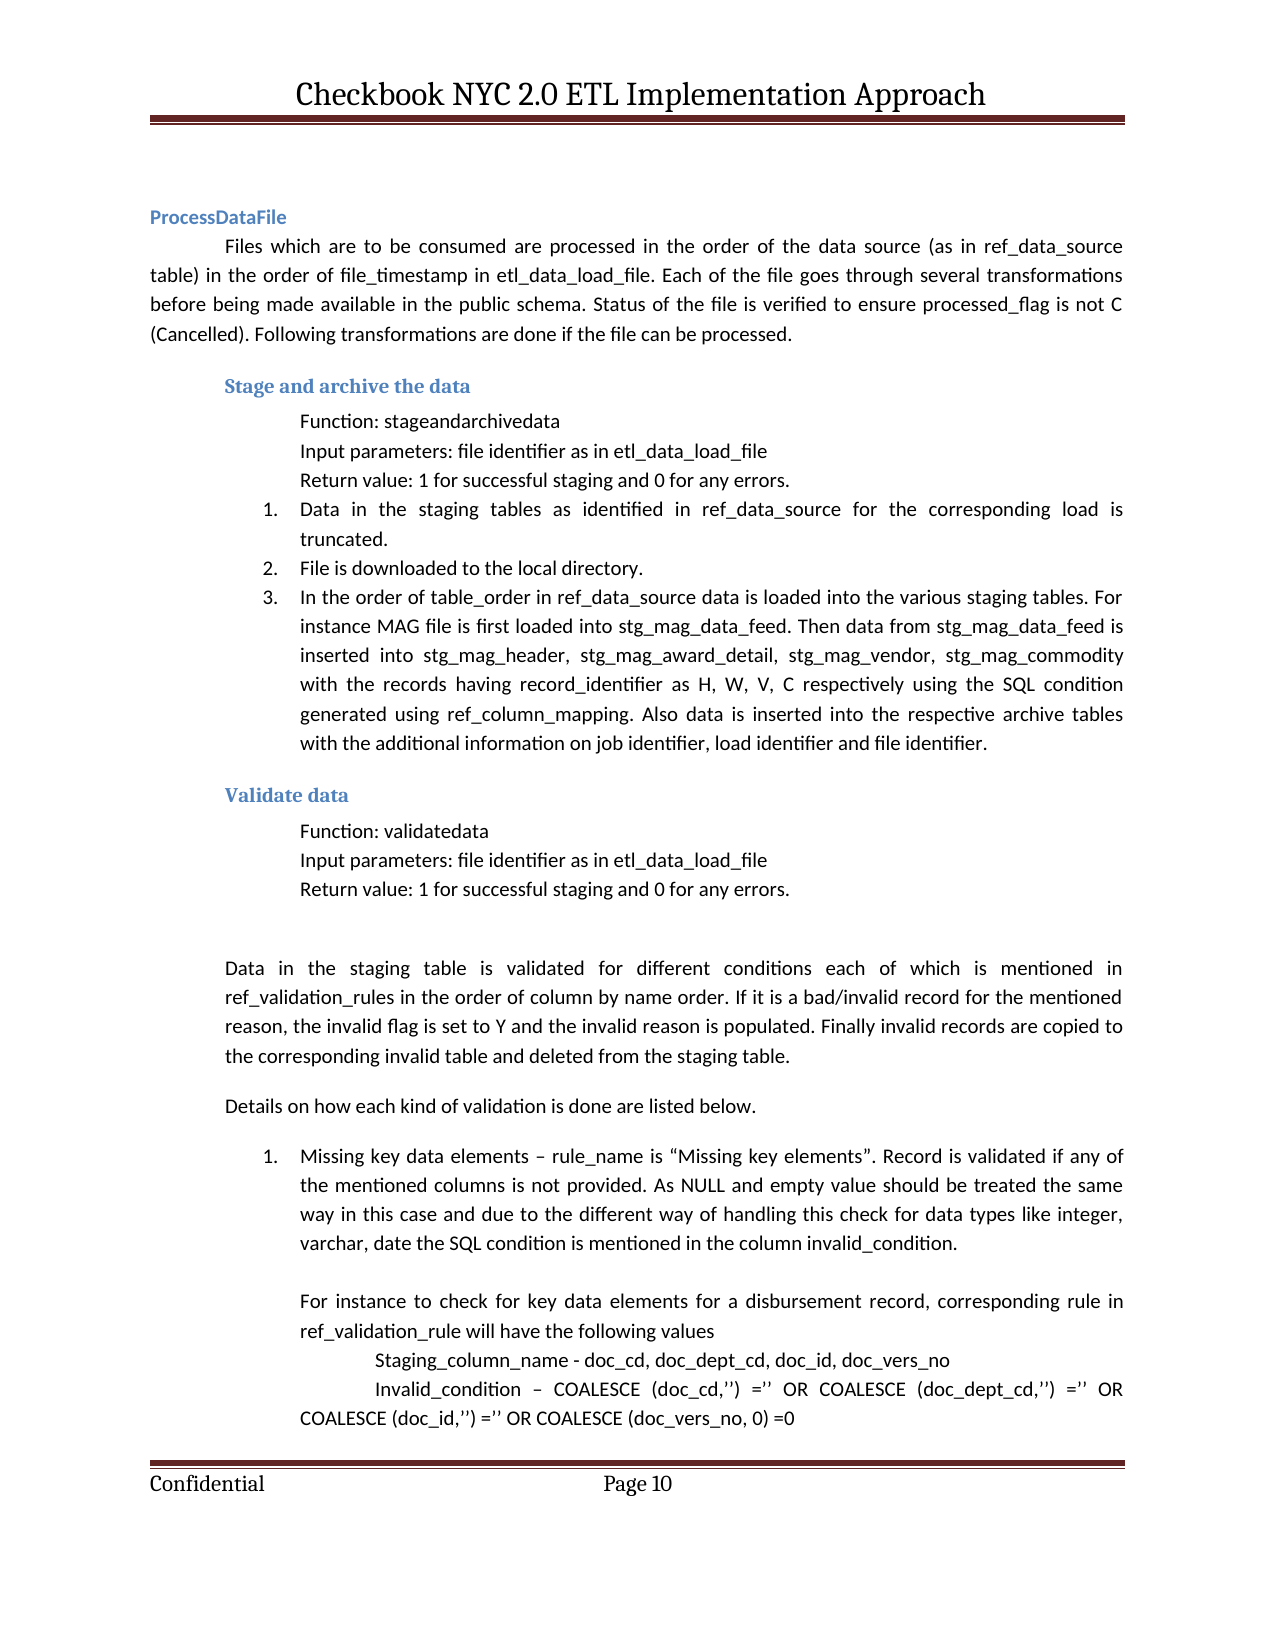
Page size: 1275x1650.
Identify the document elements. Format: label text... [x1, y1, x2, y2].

list Invalid_condition – COALESCE (doc_cd,’’) =’’ OR COALESCE (doc_dept_cd,’’) =’’ OR COALESCE (doc_id,’’) =’’ OR COALESCE (doc_vers_no, 0) =0 [300, 1376, 1125, 1431]
text Input parameters: file identifier as in etl_data_load_file [150, 438, 1125, 464]
text Function: stageandarchivedata [150, 409, 1125, 434]
list Missing key data elements – rule_name is “Missing key elements”. Record is validated if any of the mentioned columns is not provided. As NULL and empty value should be treated the same way in this case and due to the different way of handling this check for data types like integer, varchar, date the SQL condition is mentioned in the column invalid_condition. [262, 1143, 1125, 1256]
text Data in the staging table is validated for different conditions each of which is mentioned in ref_validation_rules in the order of column by name order. If it is a bad/invalid record for the mentioned reason, the invalid flag is set to Y and the invalid reason is populated. Finally invalid records are copied to the corresponding invalid table and deleted from the staging table. [225, 955, 1125, 1068]
list Data in the staging tables as identified in ref_data_source for the corresponding load is truncated. [262, 497, 1125, 551]
text Return value: 1 for successful staging and 0 for any errors. [150, 467, 1125, 493]
list Return value: 1 for successful staging and 0 for any errors. [300, 876, 1125, 902]
list Input parameters: file identifier as in etl_data_load_file [300, 847, 1125, 872]
list Function: validatedata [300, 818, 1125, 843]
text Details on how each kind of validation is done are listed below. [150, 1093, 1125, 1118]
list In the order of table_order in ref_data_source data is loaded into the various staging tables. For instance MAG file is first loaded into stg_mag_data_feed. Then data from stg_mag_data_feed is inserted into stg_mag_header, stg_mag_award_detail, stg_mag_vendor, stg_mag_commodity with the records having record_identifier as H, W, V, C respectively using the SQL condition generated using ref_column_mapping. Also data is inserted into the respective archive tables with the additional information on job identifier, load identifier and file identifier. [262, 584, 1125, 755]
subtitle Validate data [150, 784, 1125, 808]
subtitle ProcessDataFile [150, 204, 1125, 229]
list Staging_column_name - doc_cd, doc_dept_cd, doc_id, doc_vers_no [300, 1347, 1125, 1372]
subtitle Stage and archive the data [150, 375, 1125, 399]
list For instance to check for key data elements for a disbursement record, corresponding rule in ref_validation_rule will have the following values [300, 1289, 1125, 1343]
list File is downloaded to the local directory. [262, 555, 1125, 580]
